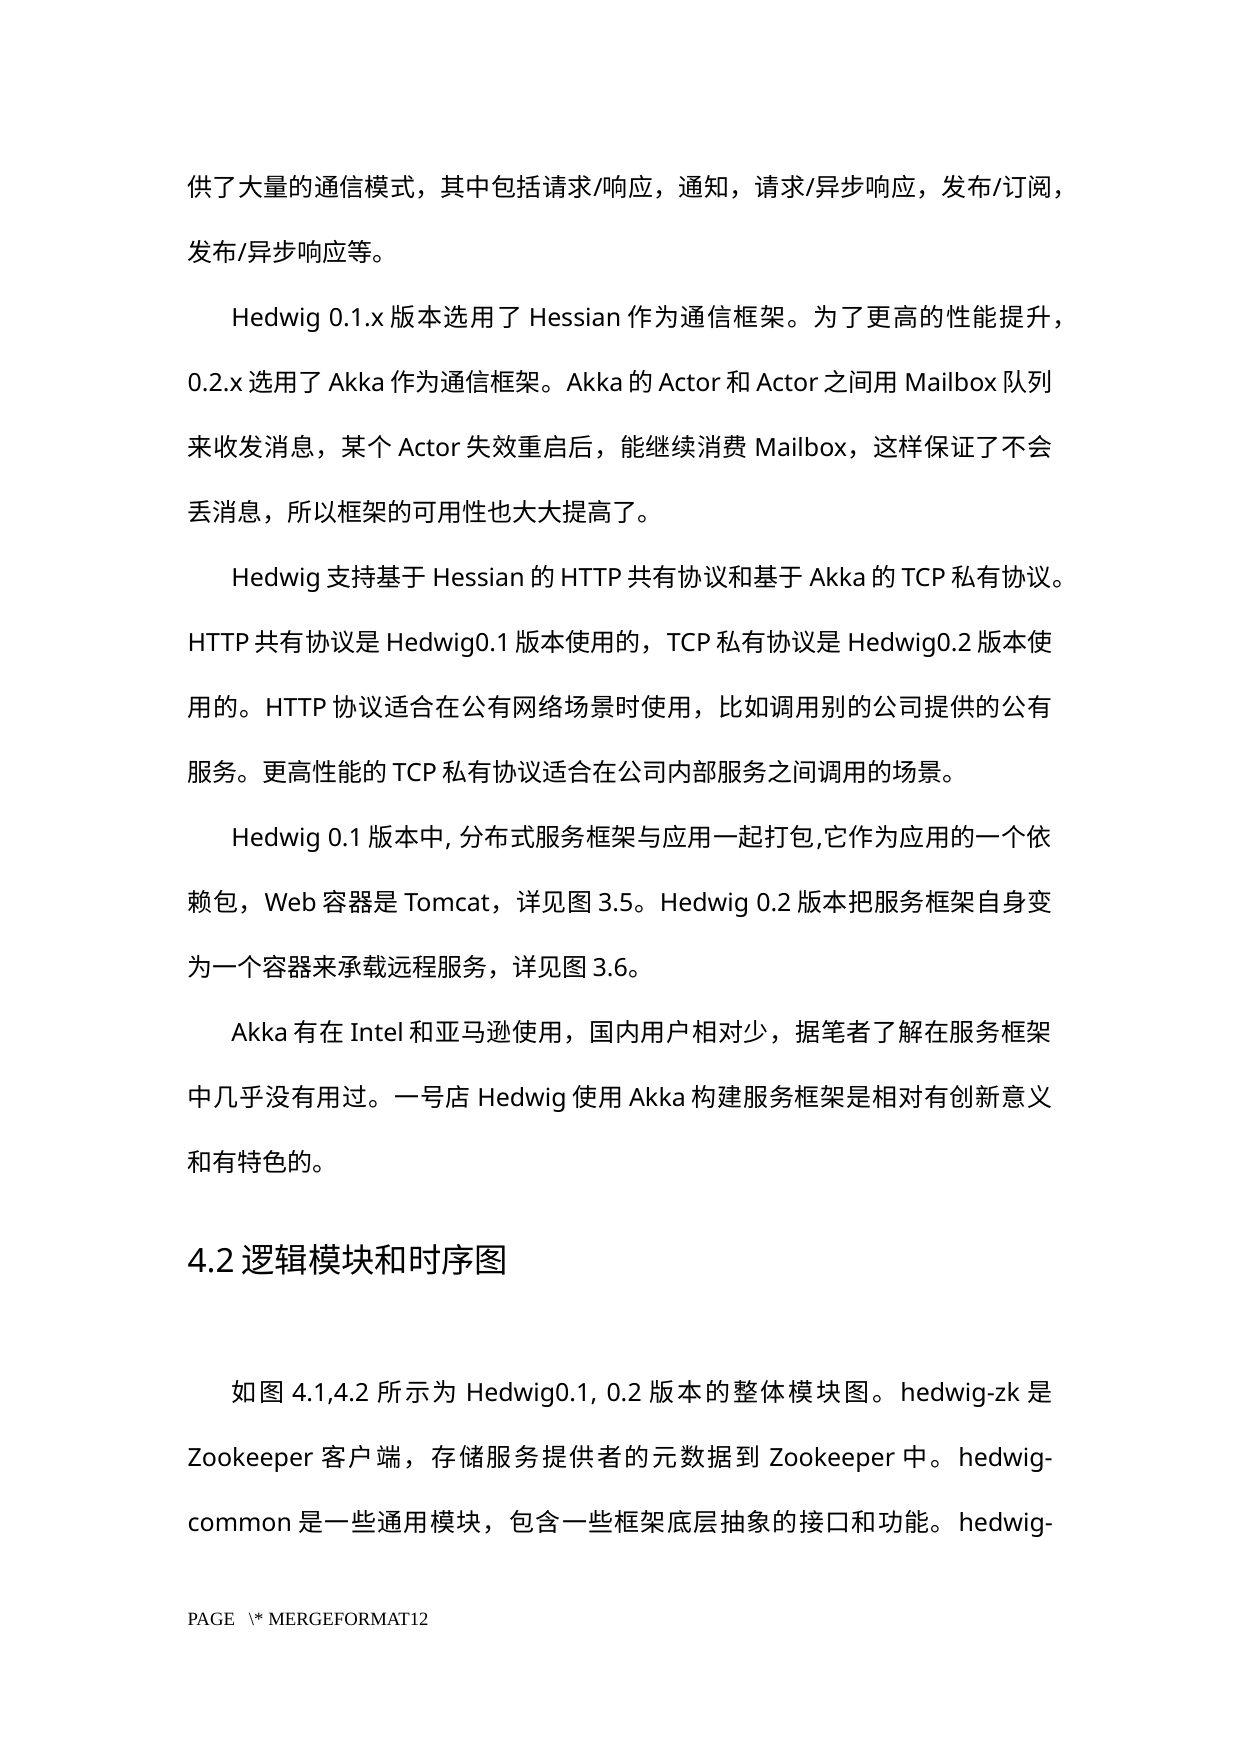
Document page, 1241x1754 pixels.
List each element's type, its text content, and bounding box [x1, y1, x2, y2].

text Hedwig支持基于Hessian的HTTP共有协议和基于Akka的TCP私有协议。HTTP共有协议是Hedwig0.1版本使用的，TCP私有协议是Hedwig0.2版本使用的。HTTP协议适合在公有网络场景时使用，比如调用别的公司提供的公有服务。更高性能的TCP私有协议适合在公司内部服务之间调用的场景。 [187, 543, 1053, 803]
text Hedwig 0.1版本中, 分布式服务框架与应用一起打包,它作为应用的一个依赖包，Web容器是Tomcat，详见图3.5。Hedwig 0.2版本把服务框架自身变为一个容器来承载远程服务，详见图3.6。 [187, 803, 1053, 998]
text Hedwig 0.1.x版本选用了Hessian作为通信框架。为了更高的性能提升，0.2.x选用了Akka作为通信框架。Akka的Actor和Actor之间用Mailbox队列来收发消息，某个Actor失效重启后，能继续消费Mailbox，这样保证了不会丢消息，所以框架的可用性也大大提高了。 [187, 283, 1053, 543]
text Akka有在Intel和亚马逊使用，国内用户相对少，据笔者了解在服务框架中几乎没有用过。一号店Hedwig使用Akka构建服务框架是相对有创新意义和有特色的。 [187, 998, 1053, 1193]
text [187, 1358, 1053, 1553]
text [187, 153, 1053, 283]
subtitle 4.2逻辑模块和时序图 [187, 1225, 1053, 1290]
